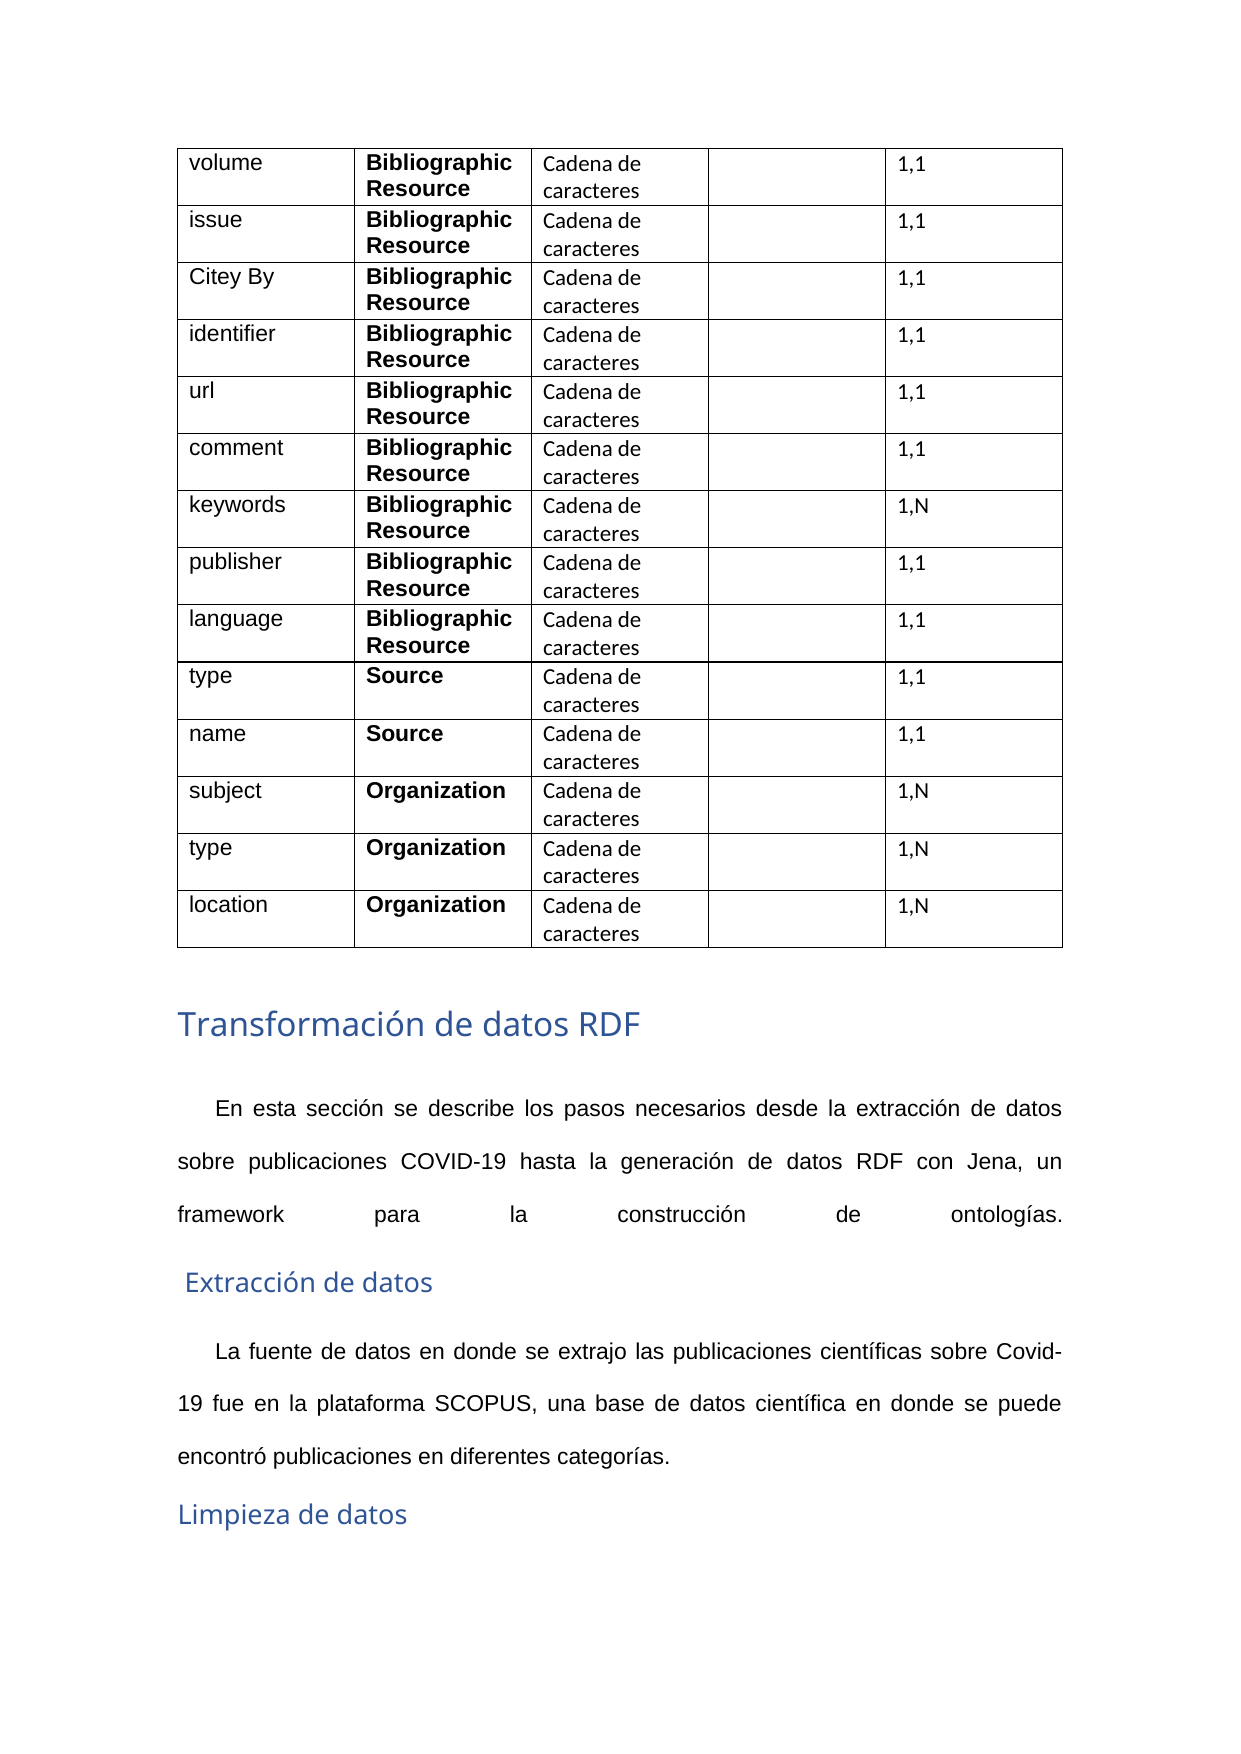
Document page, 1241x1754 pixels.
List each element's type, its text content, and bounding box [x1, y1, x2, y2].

table_cell type [178, 834, 354, 890]
table_cell 1,1 [886, 377, 1062, 433]
table_cell identifier [178, 320, 354, 376]
table_cell [709, 206, 885, 262]
table_cell 1,N [886, 834, 1062, 890]
table_cell 1,1 [886, 320, 1062, 376]
text Limpieza de datos [177, 1496, 1063, 1533]
table_cell name [178, 720, 354, 776]
table_cell Organization [355, 834, 531, 890]
table_cell 1,1 [886, 263, 1062, 319]
table_cell Bibliographic Resource [355, 491, 531, 547]
table_cell [709, 149, 885, 205]
table_cell 1,1 [886, 206, 1062, 262]
table_cell Bibliographic Resource [355, 206, 531, 262]
table_cell type [178, 663, 354, 718]
table_cell Cadena de caracteres [532, 720, 708, 776]
table_cell [709, 548, 885, 604]
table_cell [532, 149, 708, 205]
table_cell 1,1 [886, 663, 1062, 718]
table_cell language [178, 605, 354, 661]
table_cell Cadena de caracteres [532, 491, 708, 547]
table_cell [709, 891, 885, 947]
table_cell publisher [178, 548, 354, 604]
subtitle Transformación de datos RDF [177, 1001, 1063, 1047]
table_cell 1,1 [886, 720, 1062, 776]
table_cell Bibliographic Resource [355, 605, 531, 661]
table_cell Cadena de caracteres [532, 605, 708, 661]
table_cell Cadena de caracteres [532, 320, 708, 376]
table_cell [709, 263, 885, 319]
table_cell Cadena de caracteres [532, 206, 708, 262]
table_cell [709, 491, 885, 547]
table_cell Bibliographic Resource [355, 434, 531, 490]
table_cell [709, 605, 885, 661]
table_cell [709, 320, 885, 376]
table_cell subject [178, 777, 354, 833]
table_cell Source [355, 663, 531, 718]
table_cell 1,N [886, 891, 1062, 947]
table_cell 1,1 [886, 434, 1062, 490]
table_cell 1,N [886, 491, 1062, 547]
table_cell Cadena de caracteres [532, 377, 708, 433]
table_cell [709, 834, 885, 890]
table_cell Bibliographic Resource [355, 320, 531, 376]
table_cell Cadena de caracteres [532, 777, 708, 833]
table_cell Bibliographic Resource [355, 548, 531, 604]
table_cell comment [178, 434, 354, 490]
table_cell location [178, 891, 354, 947]
table_cell Bibliographic Resource [355, 377, 531, 433]
table_cell issue [178, 206, 354, 262]
table_cell Citey By [178, 263, 354, 319]
table_cell Cadena de caracteres [532, 834, 708, 890]
table_cell Organization [355, 891, 531, 947]
table_cell Bibliographic Resource [355, 263, 531, 319]
table_cell Organization [355, 777, 531, 833]
table_cell 1,1 [886, 149, 1062, 205]
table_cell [355, 149, 531, 205]
table_cell Cadena de caracteres [532, 548, 708, 604]
table_cell Cadena de caracteres [532, 263, 708, 319]
table_cell Cadena de caracteres [532, 891, 708, 947]
table_cell Cadena de caracteres [532, 663, 708, 718]
table_cell 1,N [886, 777, 1062, 833]
table_cell Source [355, 720, 531, 776]
table_cell [709, 720, 885, 776]
table_cell url [178, 377, 354, 433]
table_cell [709, 434, 885, 490]
text En esta sección se describe los pasos necesarios desde la extracción de datos sobre publicaciones COVID-19 hasta la generación de datos RDF con Jena, un framework para la construcción de ontologías. Extracción de datos [177, 1095, 1063, 1301]
table_cell volume [178, 149, 354, 205]
table_cell [709, 777, 885, 833]
text La fuente de datos en donde se extrajo las publicaciones científicas sobre Covid-19 fue en la plataforma SCOPUS, una base de datos científica en donde se puede encontró publicaciones en diferentes categorías. [177, 1338, 1063, 1469]
table_cell [709, 377, 885, 433]
table_cell 1,1 [886, 548, 1062, 604]
table_cell [709, 663, 885, 718]
table_cell keywords [178, 491, 354, 547]
table_cell 1,1 [886, 605, 1062, 661]
table_cell Cadena de caracteres [532, 434, 708, 490]
